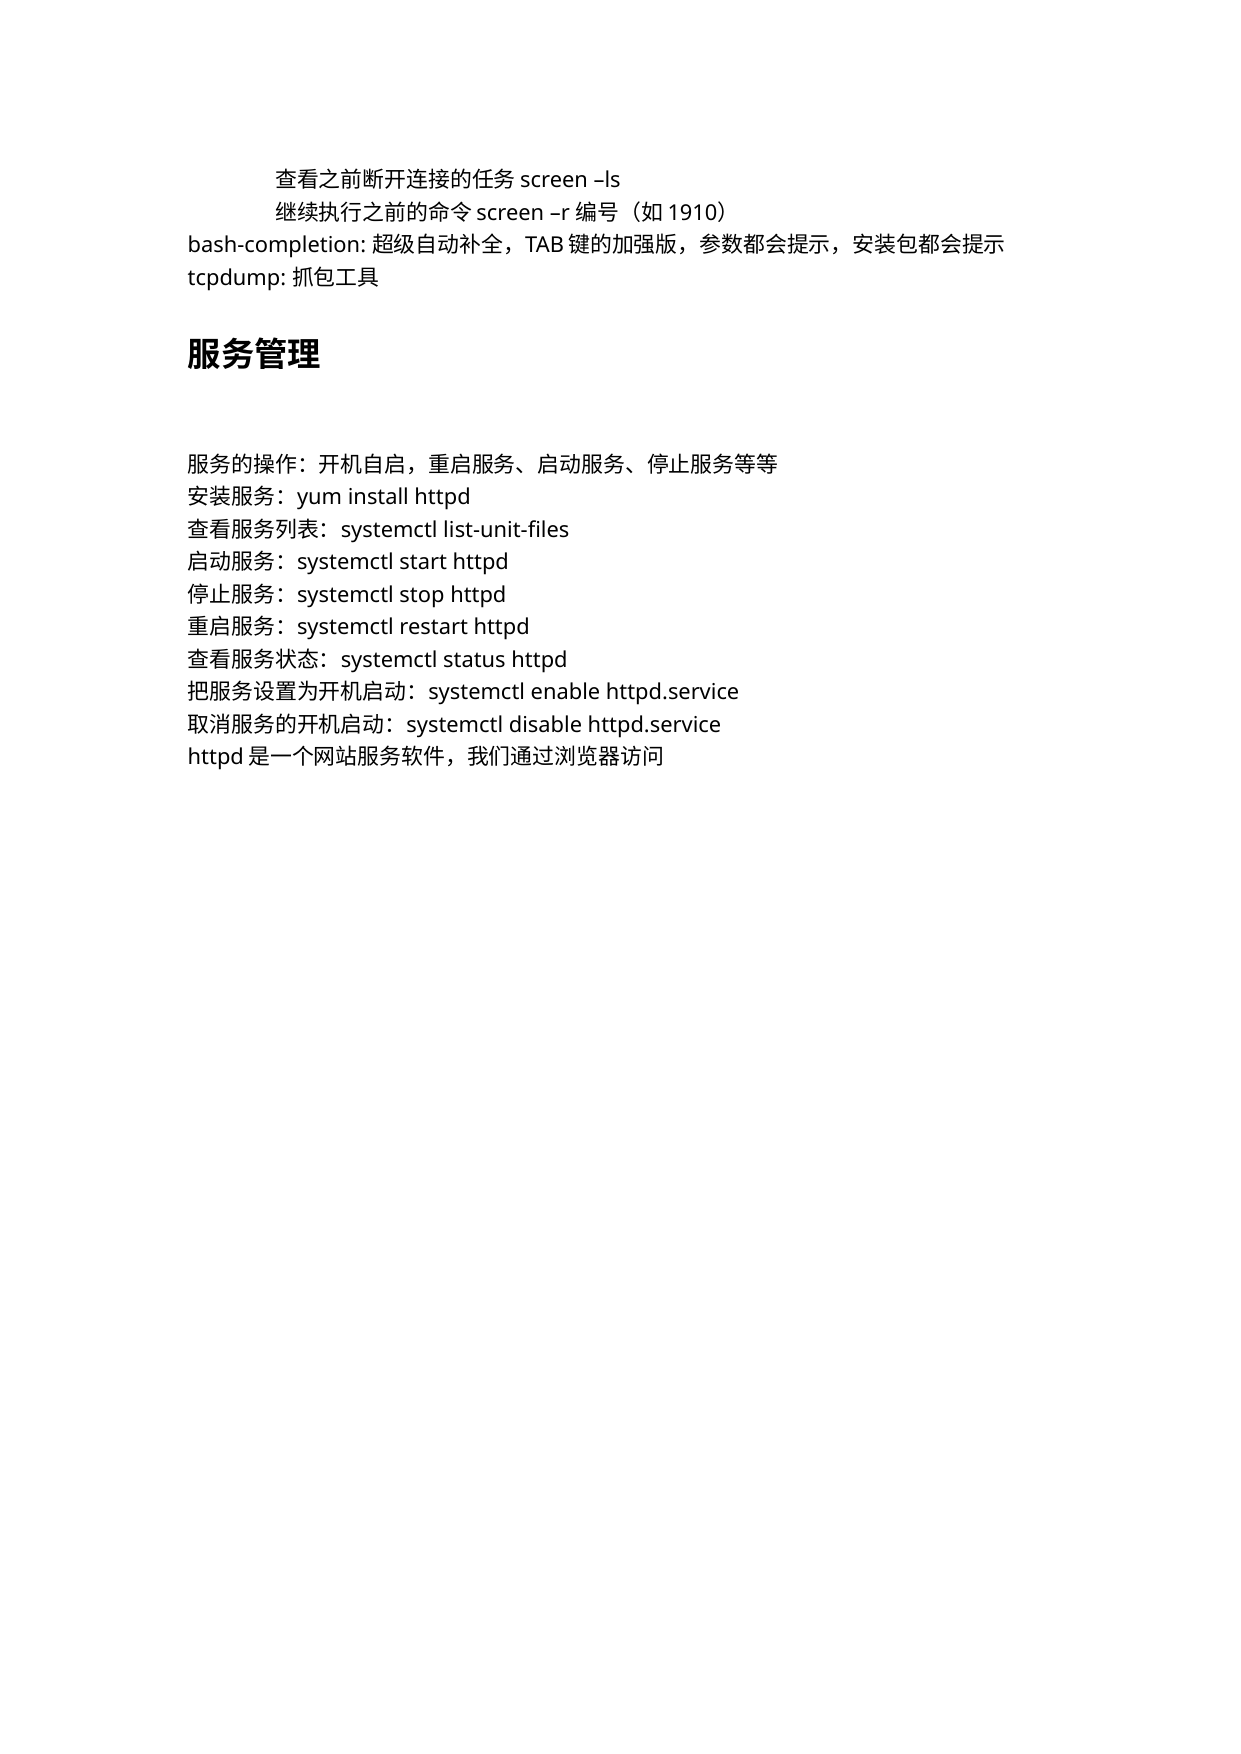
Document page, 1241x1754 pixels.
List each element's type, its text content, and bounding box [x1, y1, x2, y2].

text 停止服务：systemctl stop httpd [187, 576, 1053, 609]
text 查看服务状态：systemctl status httpd [187, 641, 1053, 674]
text 取消服务的开机启动：systemctl disable httpd.service [187, 706, 1053, 739]
subtitle 服务管理 [187, 319, 1053, 384]
text 服务的操作：开机自启，重启服务、启动服务、停止服务等等 [187, 446, 1053, 479]
text 重启服务：systemctl restart httpd [187, 609, 1053, 641]
text bash-completion: 超级自动补全，TAB键的加强版，参数都会提示，安装包都会提示 [187, 227, 1053, 259]
text 查看之前断开连接的任务screen –ls [187, 162, 1053, 194]
text httpd是一个网站服务软件，我们通过浏览器访问 [187, 739, 1053, 771]
text 安装服务：yum install httpd [187, 479, 1053, 511]
text 把服务设置为开机启动：systemctl enable httpd.service [187, 674, 1053, 706]
text 启动服务：systemctl start httpd [187, 544, 1053, 576]
text tcpdump: 抓包工具 [187, 259, 1053, 292]
text 继续执行之前的命令screen –r 编号（如1910） [187, 194, 1053, 227]
text 查看服务列表：systemctl list-unit-files [187, 511, 1053, 544]
